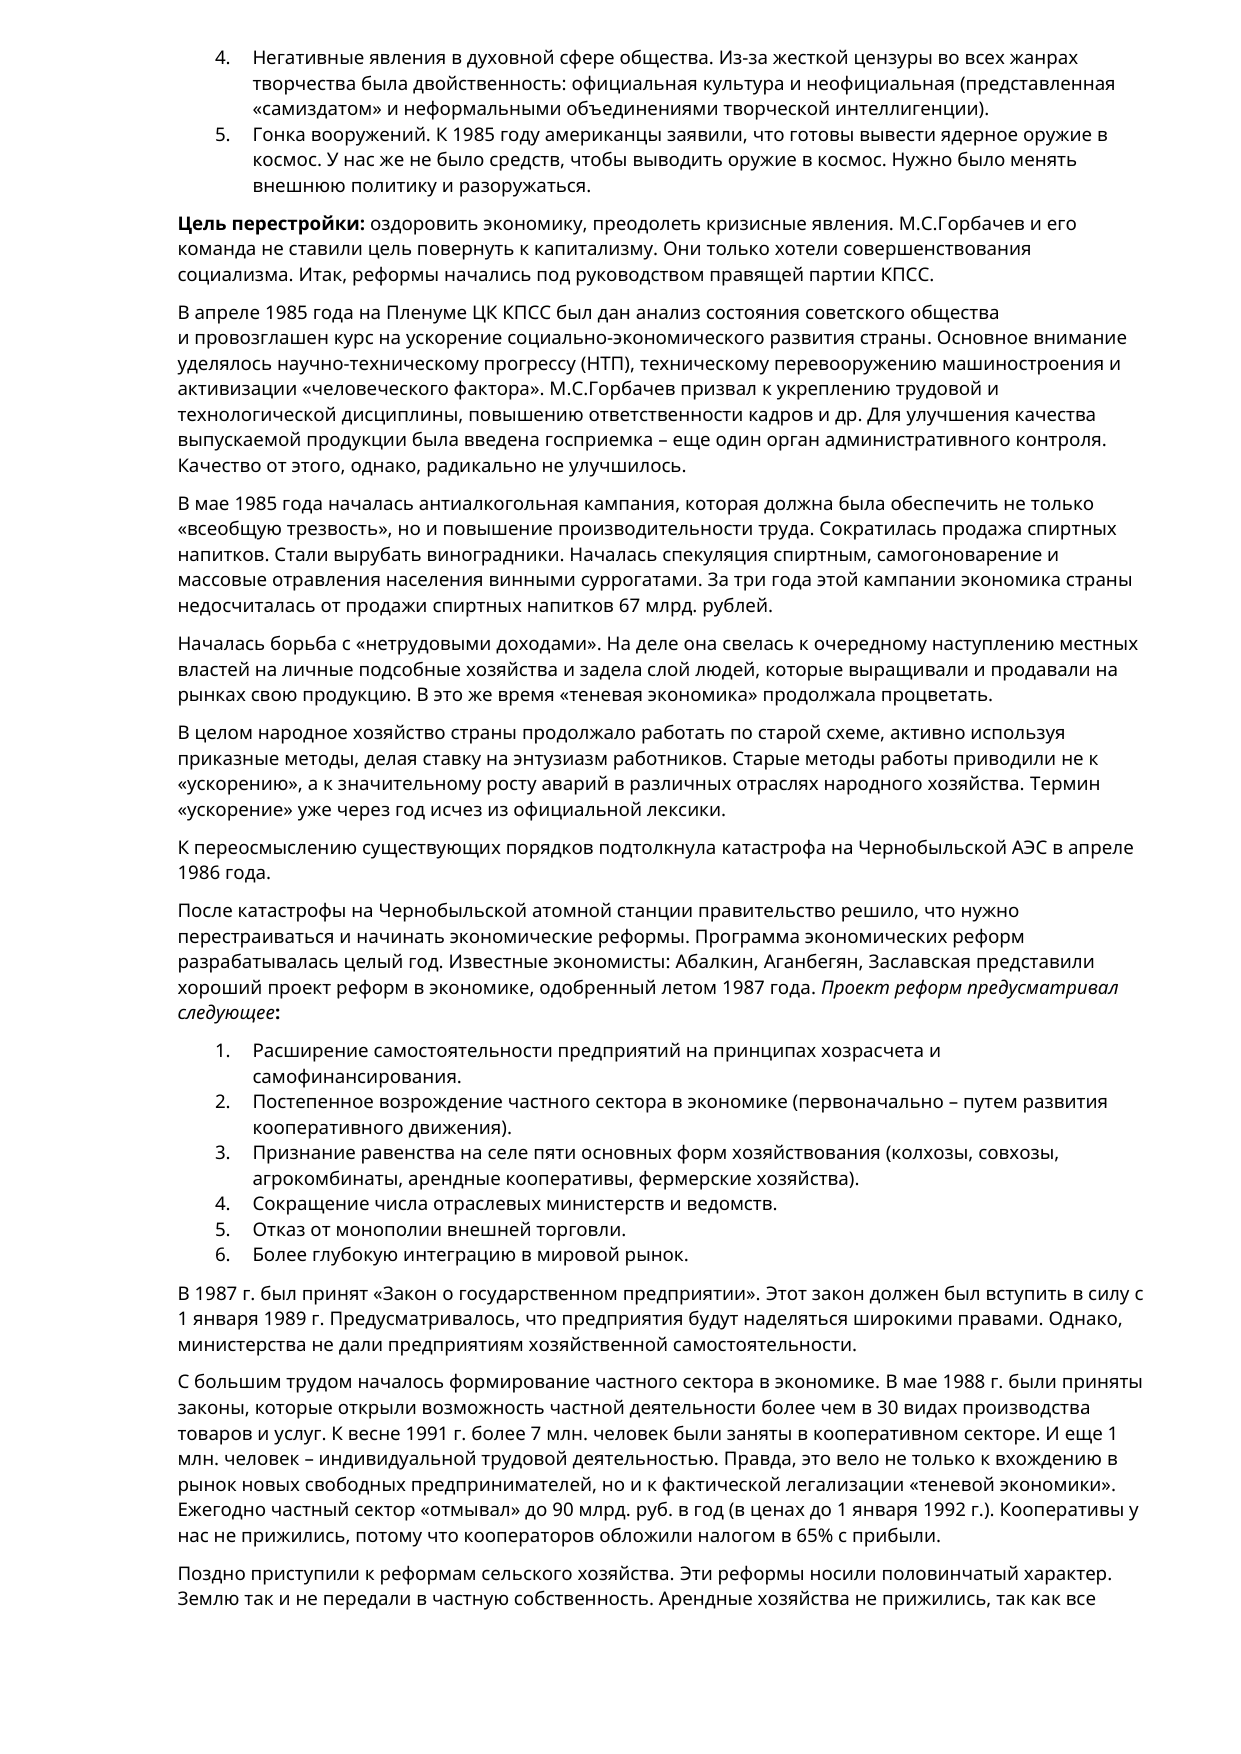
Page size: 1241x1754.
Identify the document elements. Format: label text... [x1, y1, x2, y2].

text С большим трудом началось формирование частного сектора в экономике. В мае 1988 г. были приняты законы, которые открыли возможность частной деятельности более чем в 30 видах производства товаров и услуг. К весне 1991 г. более 7 млн. человек были заняты в кооперативном секторе. И еще 1 млн. человек – индивидуальной трудовой деятельностью. Правда, это вело не только к вхождению в рынок новых свободных предпринимателей, но и к фактической легализации «теневой экономики». Ежегодно частный сектор «отмывал» до 90 млрд. руб. в год (в ценах до 1 января 1992 г.). Кооперативы у нас не прижились, потому что кооператоров обложили налогом в 65% с прибыли. [177, 1369, 1152, 1547]
list Гонка вооружений. К 1985 году американцы заявили, что готовы вывести ядерное оружие в космос. У нас же не было средств, чтобы выводить оружие в космос. Нужно было менять внешнюю политику и разоружаться. [215, 121, 1152, 197]
list Более глубокую интеграцию в мировой рынок. [215, 1242, 1152, 1267]
list Отказ от монополии внешней торговли. [215, 1216, 1152, 1242]
list Негативные явления в духовной сфере общества. Из-за жесткой цензуры во всех жанрах творчества была двойственность: официальная культура и неофициальная (представленная «самиздатом» и неформальными объединениями творческой интеллигенции). [215, 44, 1152, 121]
text В целом народное хозяйство страны продолжало работать по старой схеме, активно используя приказные методы, делая ставку на энтузиазм работников. Старые методы работы приводили не к «ускорению», а к значительному росту аварий в различных отраслях народного хозяйства. Термин «ускорение» уже через год исчез из официальной лексики. [177, 719, 1152, 821]
text В мае 1985 года началась антиалкогольная кампания, которая должна была обеспечить не только «всеобщую трезвость», но и повышение производительности труда. Сократилась продажа спиртных напитков. Стали вырубать виноградники. Началась спекуляция спиртным, самогоноварение и массовые отравления населения винными суррогатами. За три года этой кампании экономика страны недосчиталась от продажи спиртных напитков 67 млрд. рублей. [177, 490, 1152, 618]
list Расширение самостоятельности предприятий на принципах хозрасчета и самофинансирования. [215, 1038, 1152, 1089]
text К переосмыслению существующих порядков подтолкнула катастрофа на Чернобыльской АЭС в апреле 1986 года. [177, 834, 1152, 885]
text Началась борьба с «нетрудовыми доходами». На деле она свелась к очередному наступлению местных властей на личные подсобные хозяйства и задела слой людей, которые выращивали и продавали на рынках свою продукцию. В это же время «теневая экономика» продолжала процветать. [177, 630, 1152, 707]
list Сокращение числа отраслевых министерств и ведомств. [215, 1191, 1152, 1216]
text В апреле 1985 года на Пленуме ЦК КПСС был дан анализ состояния советского общества и провозглашен курс на ускорение социально-экономического развития страны. Основное внимание уделялось научно-техническому прогрессу (НТП), техническому перевооружению машиностроения и активизации «человеческого фактора». М.С.Горбачев призвал к укреплению трудовой и технологической дисциплины, повышению ответственности кадров и др. Для улучшения качества выпускаемой продукции была введена госприемка – еще один орган административного контроля. Качество от этого, однако, радикально не улучшилось. [177, 299, 1152, 478]
text В 1987 г. был принят «Закон о государственном предприятии». Этот закон должен был вступить в силу с 1 января 1989 г. Предусматривалось, что предприятия будут наделяться широкими правами. Однако, министерства не дали предприятиям хозяйственной самостоятельности. [177, 1280, 1152, 1356]
text Цель перестройки: оздоровить экономику, преодолеть кризисные явления. М.С.Горбачев и его команда не ставили цель повернуть к капитализму. Они только хотели совершенствования социализма. Итак, реформы начались под руководством правящей партии КПСС. [177, 210, 1152, 287]
text После катастрофы на Чернобыльской атомной станции правительство решило, что нужно перестраиваться и начинать экономические реформы. Программа экономических реформ разрабатывалась целый год. Известные экономисты: Абалкин, Аганбегян, Заславская представили хороший проект реформ в экономике, одобренный летом 1987 года. Проект реформ предусматривал следующее: [177, 897, 1152, 1025]
list Постепенное возрождение частного сектора в экономике (первоначально – путем развития кооперативного движения). [215, 1089, 1152, 1140]
list Признание равенства на селе пяти основных форм хозяйствования (колхозы, совхозы, агрокомбинаты, арендные кооперативы, фермерские хозяйства). [215, 1140, 1152, 1191]
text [177, 1560, 1152, 1611]
